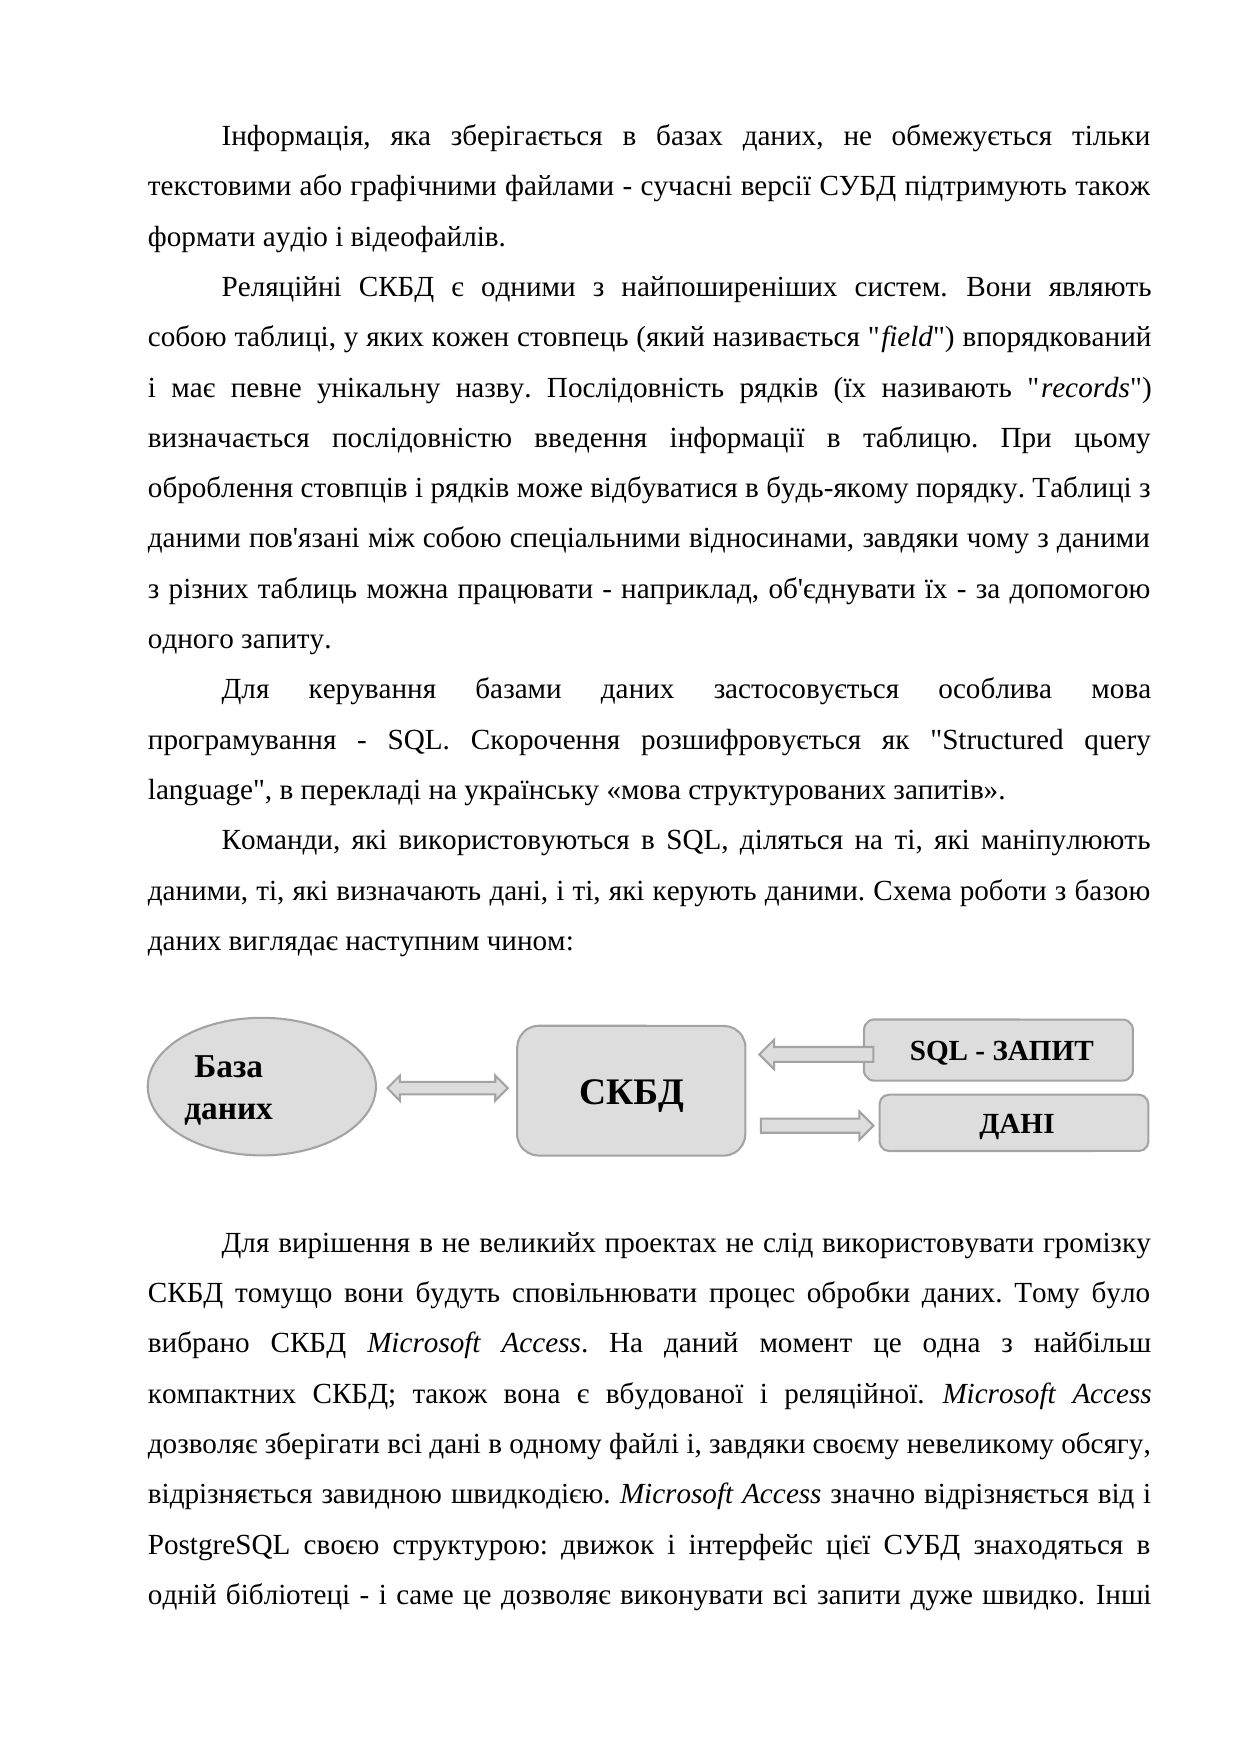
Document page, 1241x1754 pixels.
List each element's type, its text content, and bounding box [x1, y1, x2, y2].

text Інформація, яка зберігається в базах даних, не обмежується тільки текстовими або графічними файлами - сучасні версії СУБД підтримують також формати аудіо і відеофайлів. [148, 118, 1152, 252]
text Команди, які використовуються в SQL, діляться на ті, які маніпулюють даними, ті, які визначають дані, і ті, які керують даними. Схема роботи з базою даних виглядає наступним чином: [148, 822, 1152, 957]
text Для керування базами даних застосовується особлива мова програмування - SQL. Скорочення розшифровується як "Structured query language", в перекладі на українську «мова структурованих запитів». [148, 672, 1152, 806]
text Реляційні СКБД є одними з найпоширеніших систем. Вони являють собою таблиці, у яких кожен стовпець (який називається "field") впорядкований і має певне унікальну назву. Послідовність рядків (їх називають "records") визначається послідовністю введення інформації в таблицю. При цьому оброблення стовпців і рядків може відбуватися в будь-якому порядку. Таблиці з даними пов'язані між собою спеціальними відносинами, завдяки чому з даними з різних таблиць можна працювати - наприклад, об'єднувати їх - за допомогою одного запиту. [148, 269, 1152, 655]
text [148, 1225, 1152, 1611]
